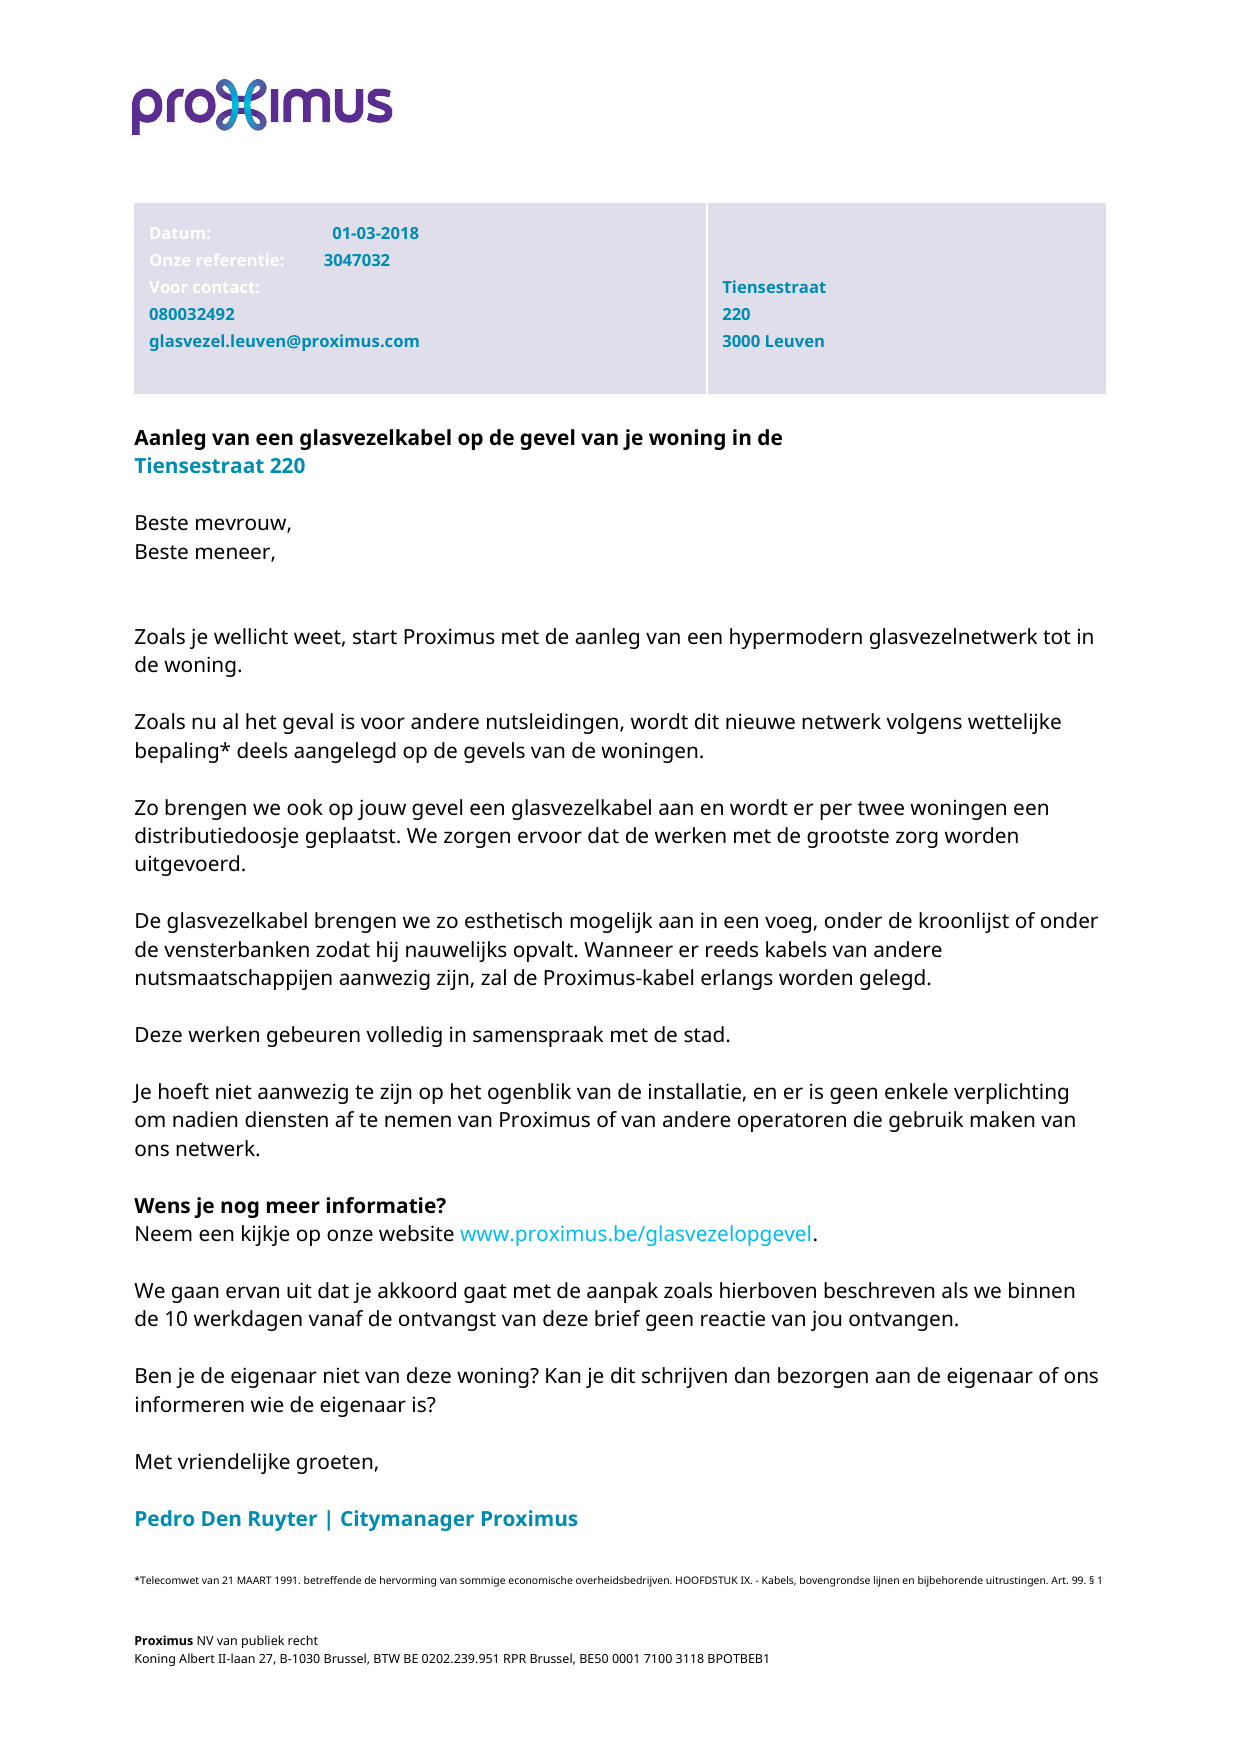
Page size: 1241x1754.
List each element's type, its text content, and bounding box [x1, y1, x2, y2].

text Deze werken gebeuren volledig in samenspraak met de stad. [134, 1020, 1106, 1049]
text De glasvezelkabel brengen we zo esthetisch mogelijk aan in een voeg, onder de kroonlijst of onder de vensterbanken zodat hij nauwelijks opvalt. Wanneer er reeds kabels van andere nutsmaatschappijen aanwezig zijn, zal de Proximus-kabel erlangs worden gelegd. [134, 906, 1106, 992]
text Pedro Den Ruyter | Citymanager Proximus [134, 1504, 1106, 1532]
table_header Datum: 01-03-2018 Onze referentie: 3047032 Voor contact: 080032492 glasvezel.leuven@proximus.com [134, 203, 706, 394]
text Tiensestraat 220 [134, 451, 1106, 480]
text *Telecomwet van 21 MAART 1991. betreffende de hervorming van sommige economische overheidsbedrijven. HOOFDSTUK IX. - Kabels, bovengrondse lijnen en bijbehorende uitrustingen. Art. 99. § 1 [134, 1561, 1106, 1588]
text Wens je nog meer informatie? [134, 1191, 1106, 1219]
text Neem een kijkje op onze website www.proximus.be/glasvezelopgevel. [134, 1219, 1106, 1248]
text Beste meneer, [134, 537, 1106, 565]
text Aanleg van een glasvezelkabel op de gevel van je woning in de [134, 423, 1106, 451]
text Je hoeft niet aanwezig te zijn op het ogenblik van de installatie, en er is geen enkele verplichting om nadien diensten af te nemen van Proximus of van andere operatoren die gebruik maken van ons netwerk. [134, 1077, 1106, 1162]
text Beste mevrouw, [134, 508, 1106, 537]
text Met vriendelijke groeten, [134, 1447, 1106, 1475]
text Zoals nu al het geval is voor andere nutsleidingen, wordt dit nieuwe netwerk volgens wettelijke bepaling* deels aangelegd op de gevels van de woningen. [134, 707, 1106, 764]
picture [0, 0, 1241, 149]
text Ben je de eigenaar niet van deze woning? Kan je dit schrijven dan bezorgen aan de eigenaar of ons informeren wie de eigenaar is? [134, 1361, 1106, 1418]
text Zo brengen we ook op jouw gevel een glasvezelkabel aan en wordt er per twee woningen een distributiedoosje geplaatst. We zorgen ervoor dat de werken met de grootste zorg worden uitgevoerd. [134, 793, 1106, 878]
text Zoals je wellicht weet, start Proximus met de aanleg van een hypermodern glasvezelnetwerk tot in de woning. [134, 622, 1106, 679]
table_header Tiensestraat 220 3000 Leuven [708, 203, 1106, 394]
text We gaan ervan uit dat je akkoord gaat met de aanpak zoals hierboven beschreven als we binnen de 10 werkdagen vanaf de ontvangst van deze brief geen reactie van jou ontvangen. [134, 1276, 1106, 1333]
